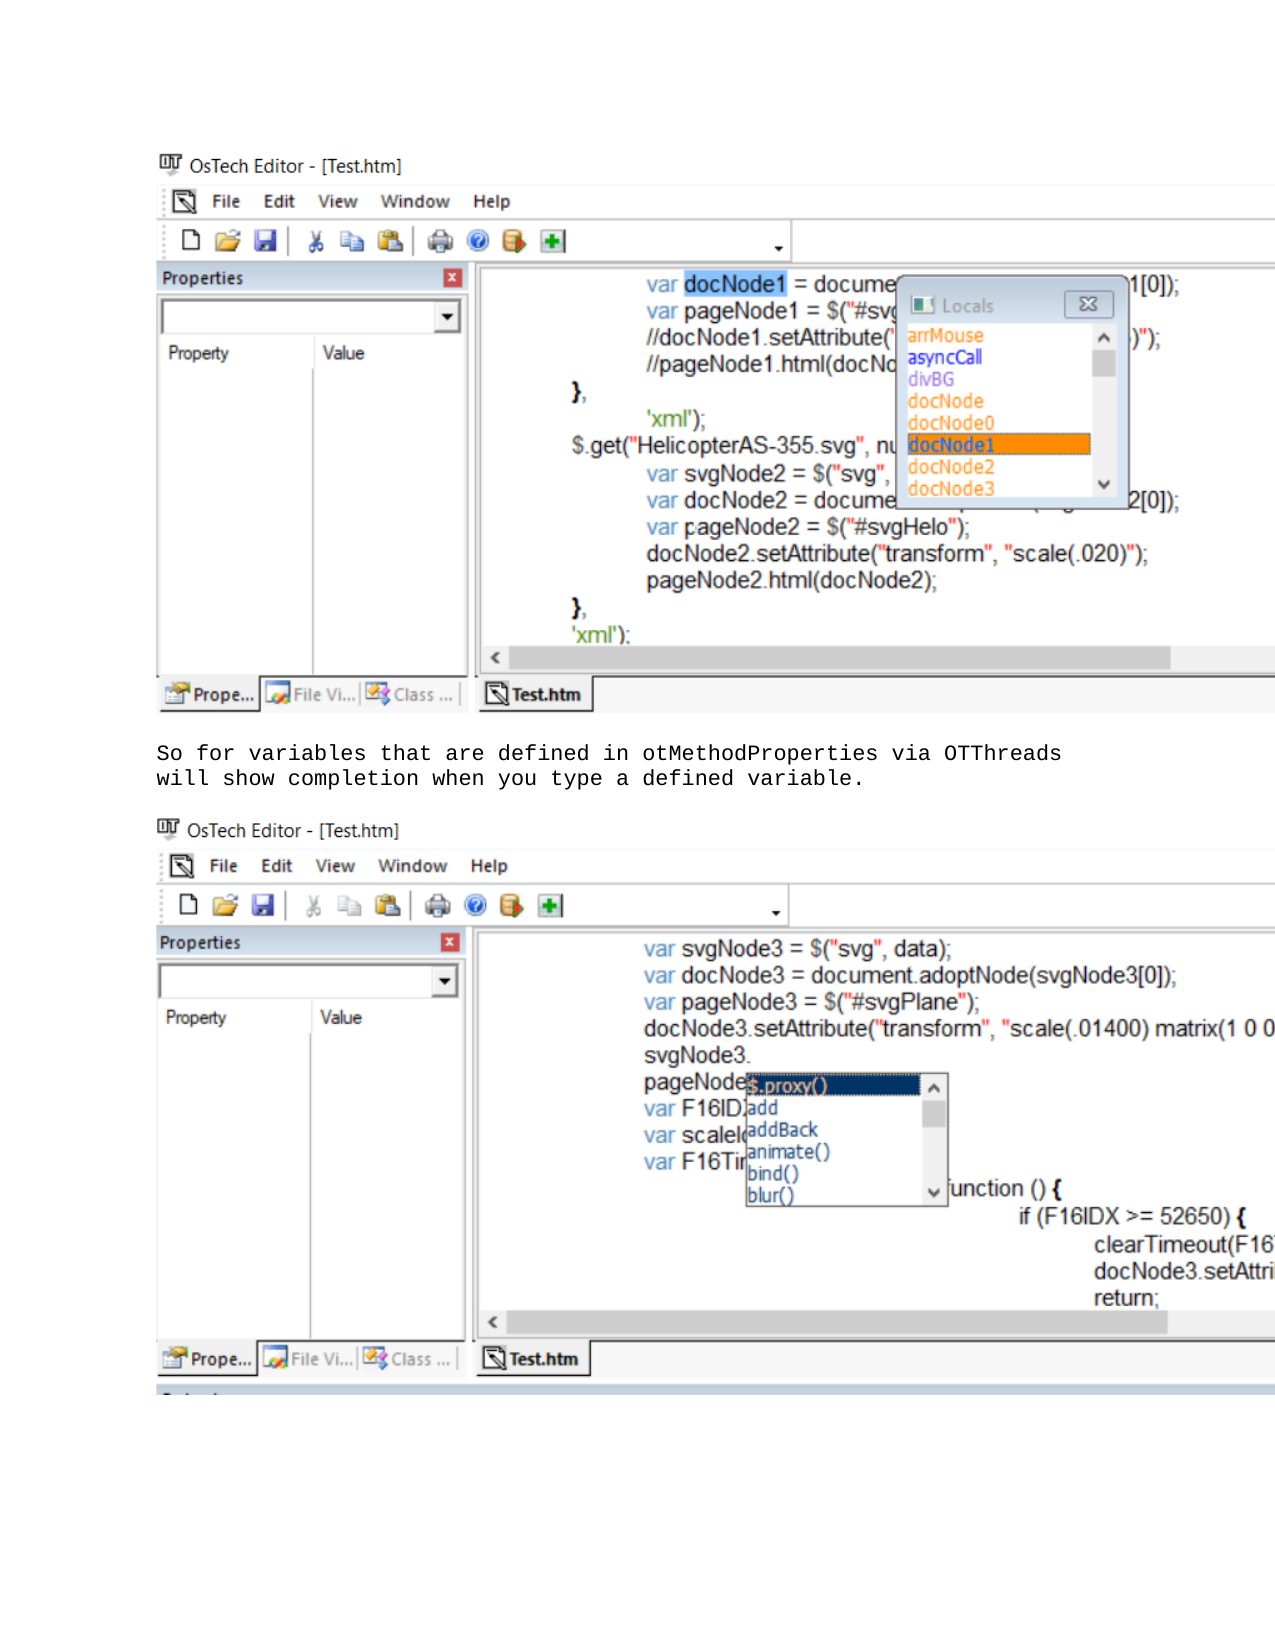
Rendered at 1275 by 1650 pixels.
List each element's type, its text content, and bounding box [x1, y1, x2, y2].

picture [156, 150, 1275, 718]
text So for variables that are defined in otMethodProperties via OTThreads will show completion when you type a defined variable. [156, 742, 1118, 792]
picture [156, 816, 1275, 1395]
